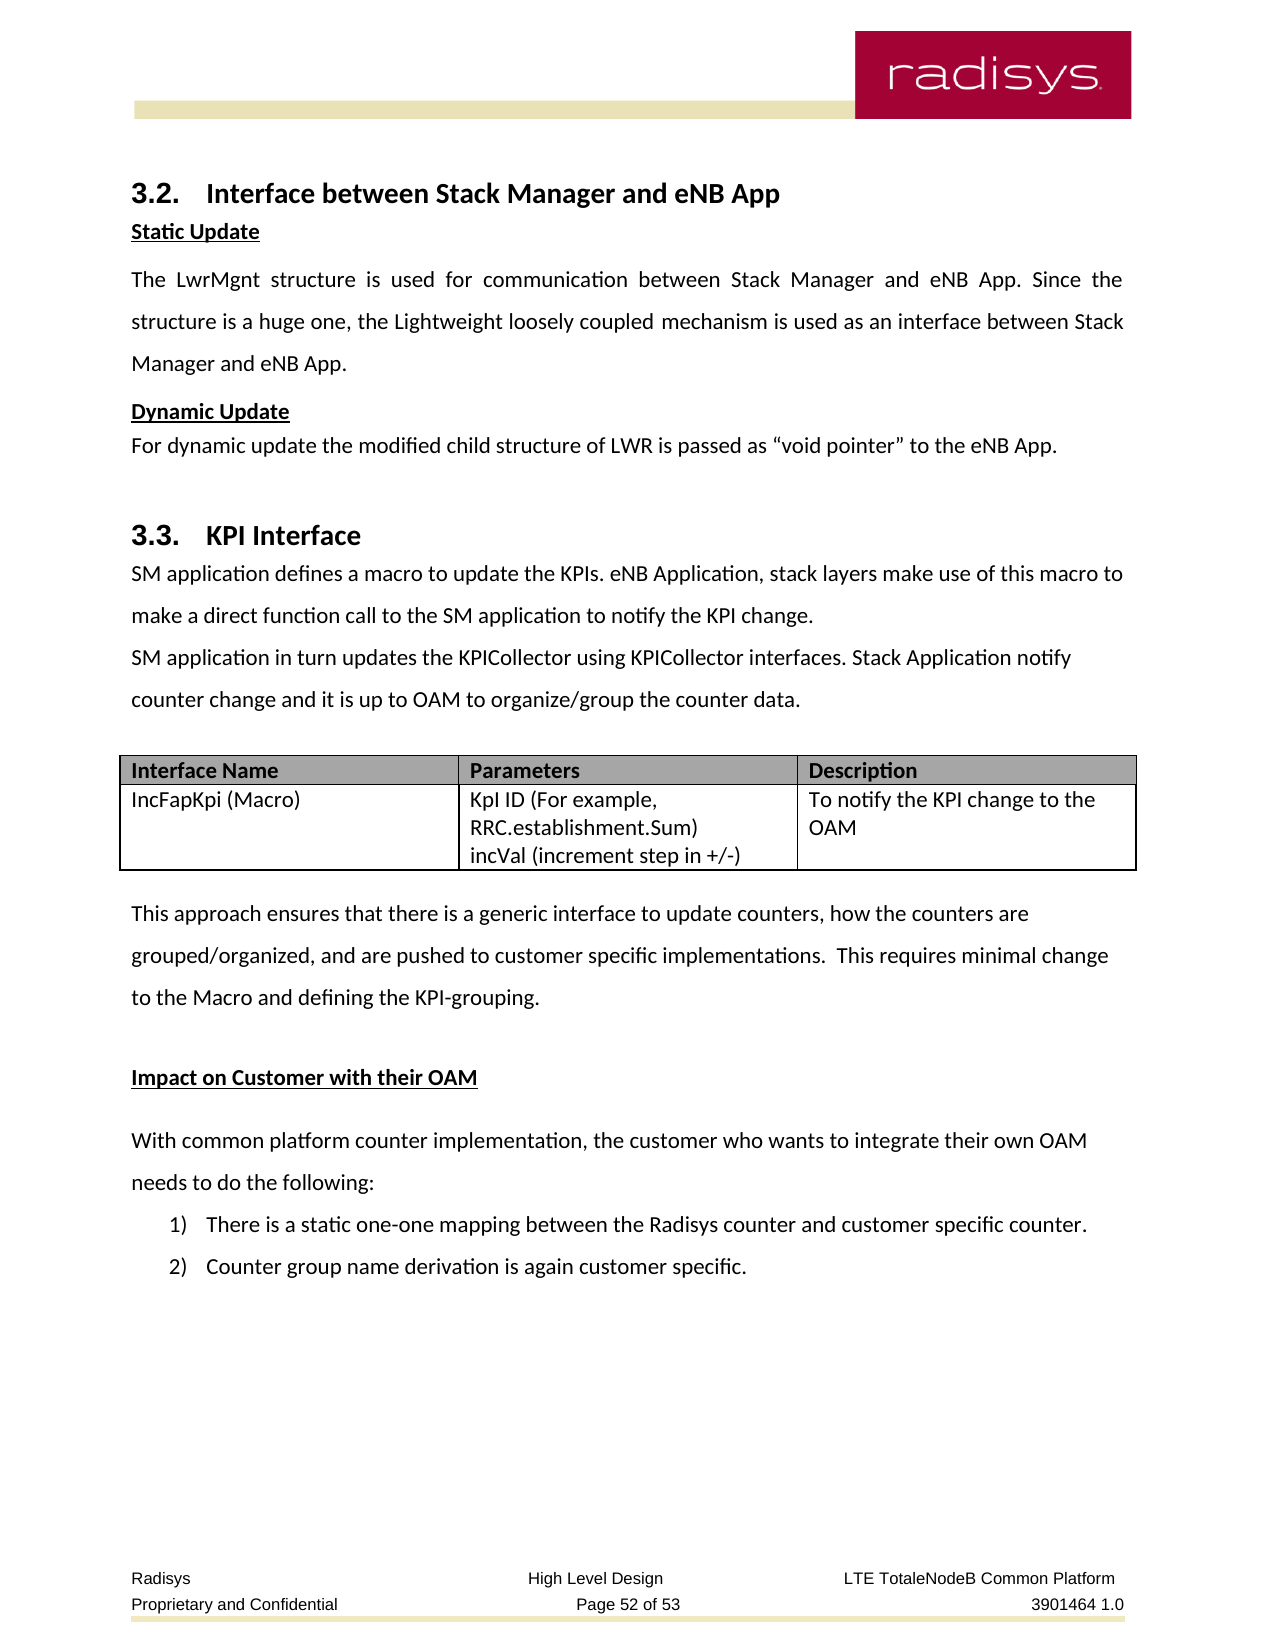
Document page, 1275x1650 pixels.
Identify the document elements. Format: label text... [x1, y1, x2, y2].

subtitle KPI Interface [131, 517, 1125, 553]
text With common platform counter implementation, the customer who wants to integrate their own OAM needs to do the following: [131, 1126, 1125, 1196]
text For dynamic update the modified child structure of LWR is passed as “void pointer” to the eNB App. [131, 432, 1125, 459]
table_cell To notify the KPI change to the OAM [798, 785, 1135, 869]
text The LwrMgnt structure is used for communication between Stack Manager and eNB App. Since the structure is a huge one, the Lightweight loosely coupled mechanism is used as an interface between Stack Manager and eNB App. [131, 265, 1125, 377]
text This approach ensures that there is a generic interface to update counters, how the counters are grouped/organized, and are pushed to customer specific implementations. This requires minimal change to the Macro and defining the KPI-grouping. [131, 899, 1125, 1011]
table_header Interface Name [121, 756, 458, 784]
list Counter group name derivation is again customer specific. [169, 1252, 1125, 1280]
text SM application defines a macro to update the KPIs. eNB Application, stack layers make use of this macro to make a direct function call to the SM application to notify the KPI change. [131, 559, 1125, 629]
table_header Description [798, 756, 1136, 784]
text SM application in turn updates the KPICollector using KPICollector interfaces. Stack Application notify counter change and it is up to OAM to organize/group the counter data. [131, 643, 1125, 713]
picture [134, 31, 1132, 119]
text Static Update [131, 217, 1125, 245]
text Dynamic Update [131, 397, 1125, 425]
text Impact on Customer with their OAM [131, 1063, 1125, 1092]
list There is a static one-one mapping between the Radisys counter and customer specific counter. [169, 1210, 1125, 1238]
table_header Parameters [459, 756, 797, 784]
table_cell IncFapKpi (Macro) [121, 785, 458, 869]
table_cell KpI ID (For example, RRC.establishment.Sum) incVal (increment step in +/-) [460, 785, 797, 869]
subtitle Interface between Stack Manager and eNB App [131, 175, 1125, 211]
